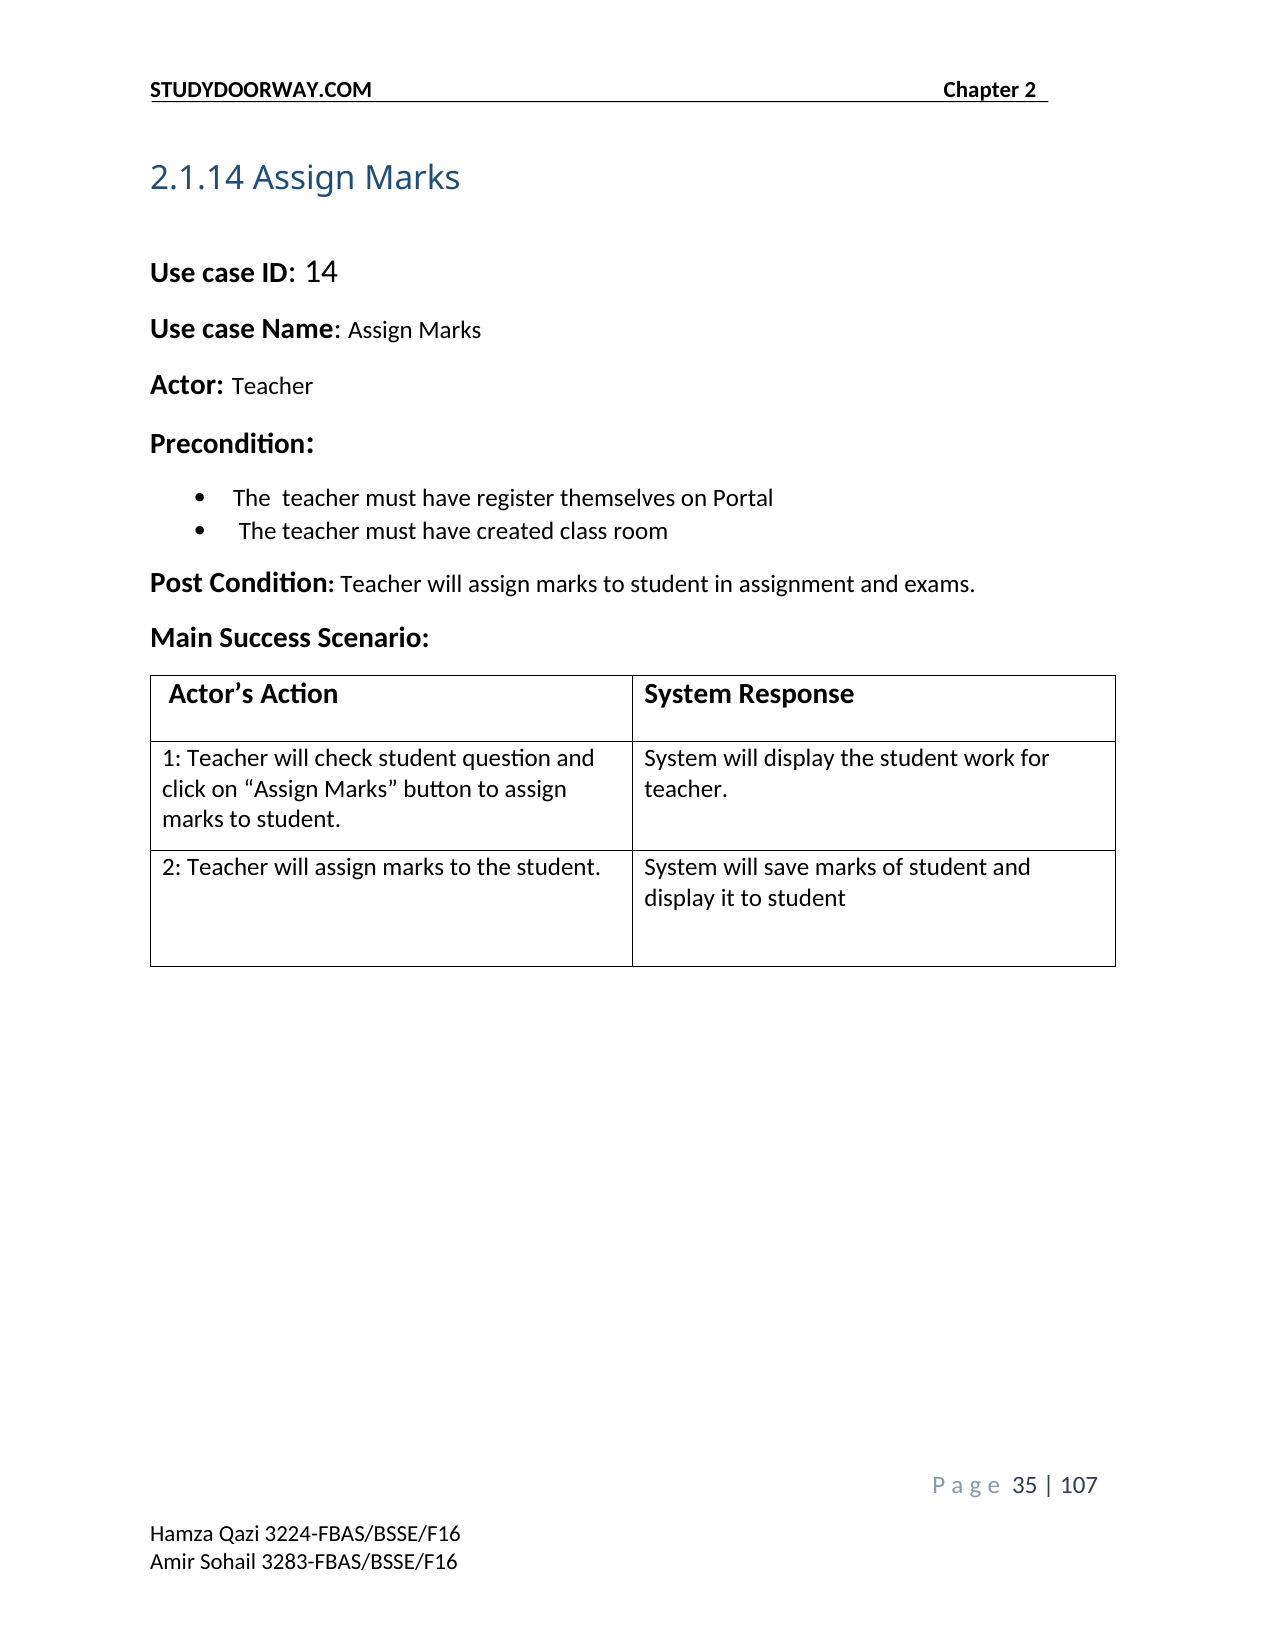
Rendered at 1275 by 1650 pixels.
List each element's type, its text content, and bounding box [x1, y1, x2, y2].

table_cell System will save marks of student and display it to student [633, 851, 1115, 966]
table_header Actor’s Action [151, 676, 632, 741]
text Use case Name: Assign Marks [150, 311, 1125, 346]
table_cell 2: Teacher will assign marks to the student. [151, 851, 632, 966]
text Actor: Teacher [150, 366, 1125, 401]
text Precondition: [150, 421, 1125, 462]
text Post Condition: Teacher will assign marks to student in assignment and exams. [150, 564, 1125, 600]
text Use case ID: 14 [150, 250, 1125, 291]
subtitle 2.1.14 Assign Marks [150, 154, 1125, 199]
table_header System Response [633, 676, 1115, 741]
table_cell System will display the student work for teacher. [633, 742, 1115, 850]
table_cell 1: Teacher will check student question and click on “Assign Marks” button to assign marks to student. [151, 742, 632, 850]
list The teacher must have created class room [195, 515, 1125, 545]
list The teacher must have register themselves on Portal [195, 482, 1125, 512]
text Main Success Scenario: [150, 619, 1125, 655]
